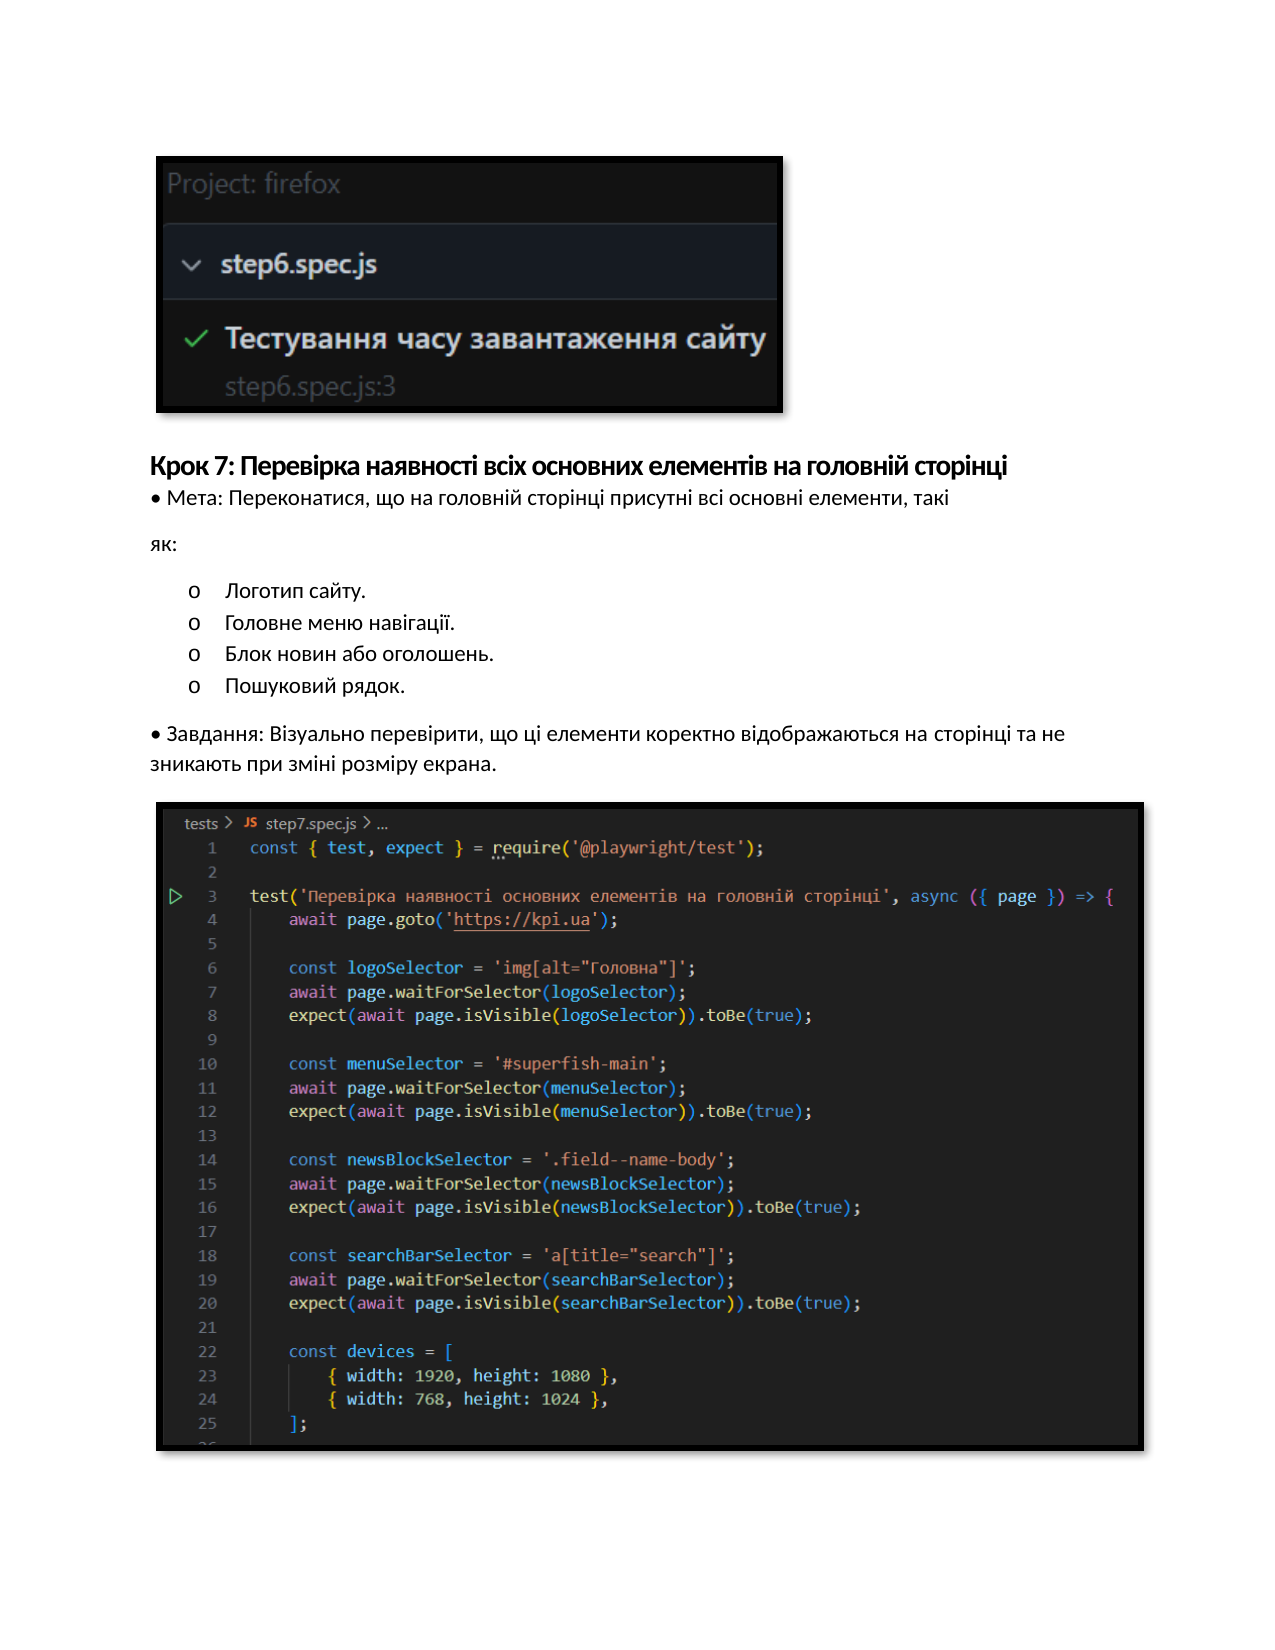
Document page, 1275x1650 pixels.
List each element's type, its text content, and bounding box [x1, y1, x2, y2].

picture [163, 809, 1138, 1445]
list Блок новин або оголошень. [187, 639, 1125, 668]
list Пошуковий рядок. [187, 671, 1125, 700]
text як: [150, 529, 1125, 558]
text • Мета: Переконатися, що на головній сторінці присутні всі основні елементи, такі [150, 483, 1125, 511]
title Крок 7: Перевірка наявності всіх основних елементів на головній сторінці [150, 447, 1125, 483]
text • Завдання: Візуально перевірити, що ці елементи коректно відображаються на сторінці та не зникають при зміні розміру екрана. [150, 719, 1125, 777]
picture [163, 163, 777, 406]
list Логотип сайту. [187, 576, 1125, 606]
list Головне меню навігації. [187, 608, 1125, 637]
